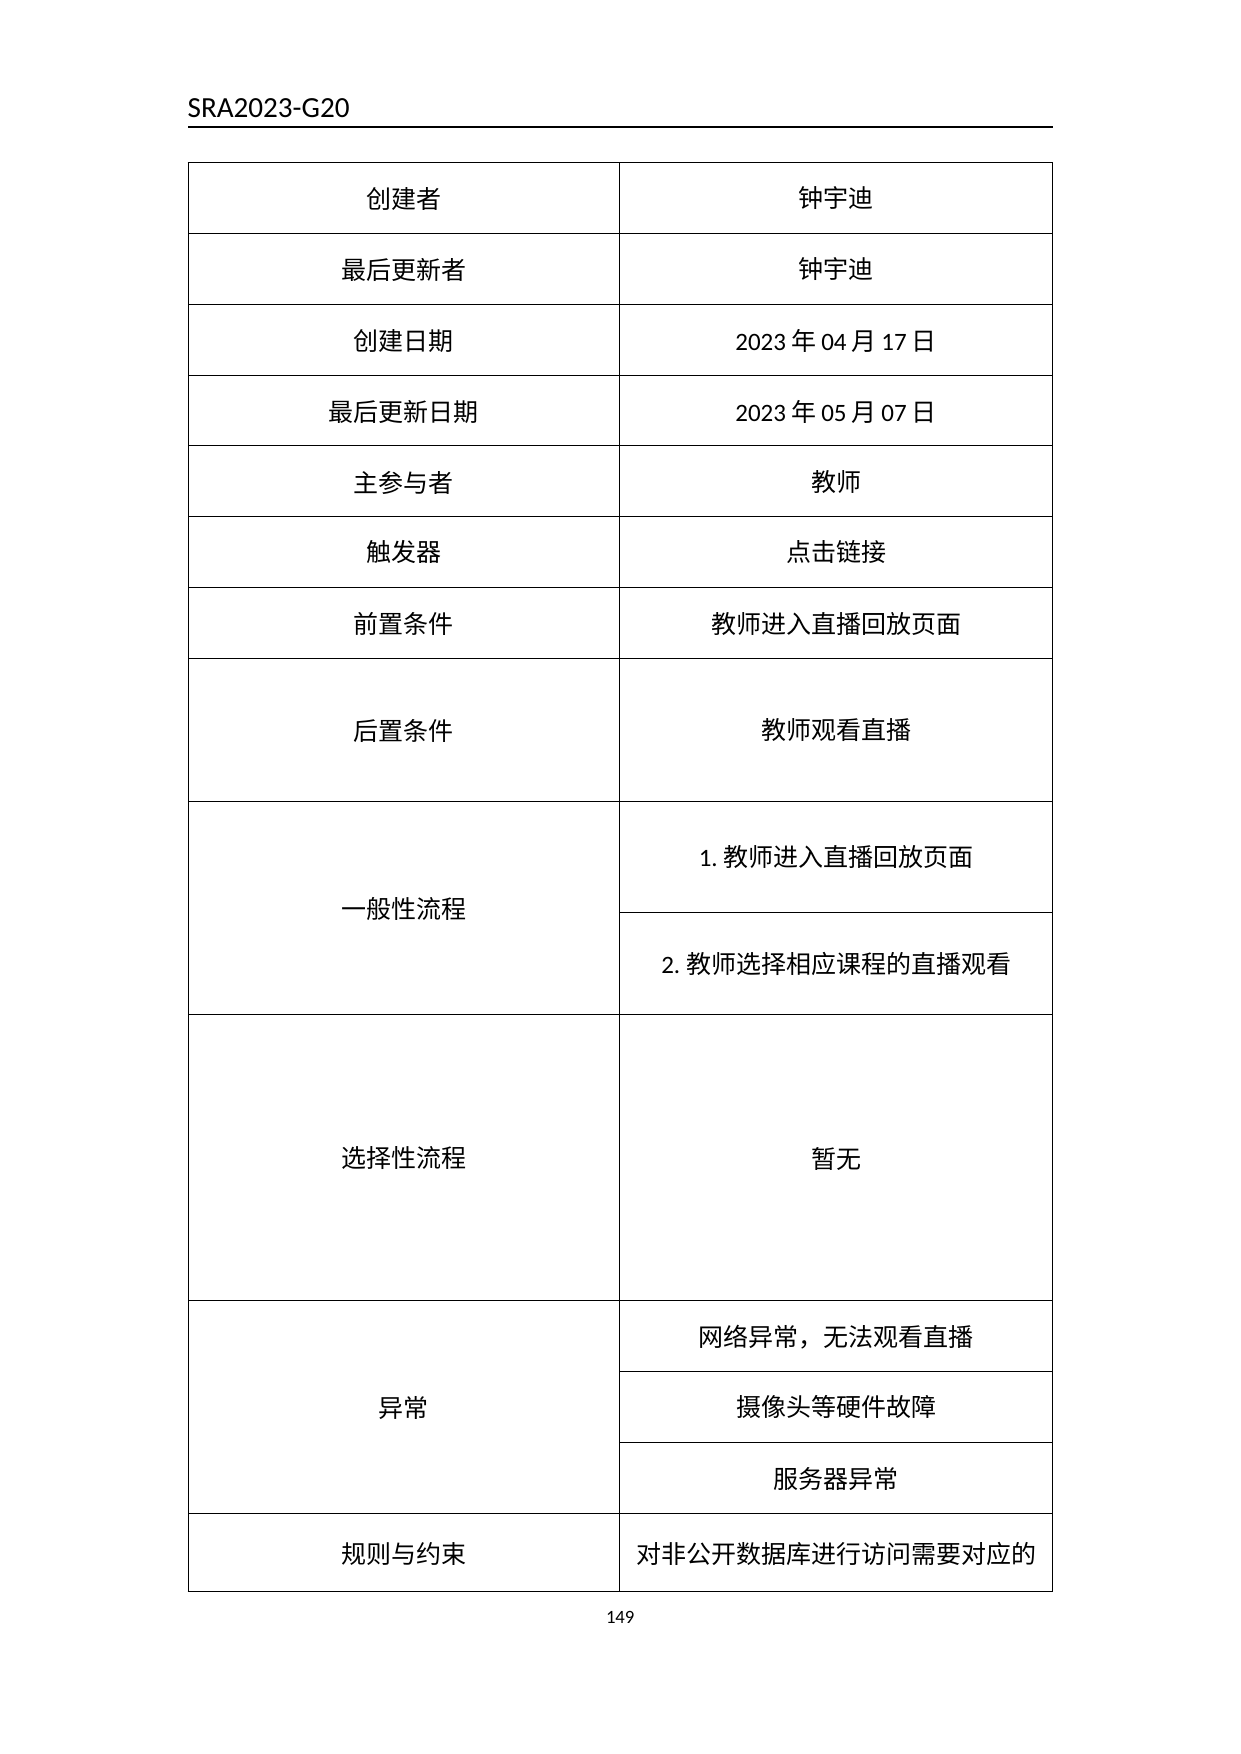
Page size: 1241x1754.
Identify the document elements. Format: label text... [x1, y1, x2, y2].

table_cell 创建日期 [189, 305, 619, 374]
table_cell 点击链接 [620, 517, 1052, 587]
table_cell 对非公开数据库进行访问需要对应的权限 [620, 1514, 1052, 1591]
table_cell 主参与者 [189, 446, 619, 516]
table_cell 教师观看直播 [620, 659, 1052, 801]
table_cell 钟宇迪 [620, 234, 1052, 304]
table_cell 教师 [620, 446, 1052, 516]
table_cell 最后更新日期 [189, 376, 619, 445]
table_cell 最后更新者 [189, 234, 619, 304]
table_cell 2023年04月17日 [620, 305, 1052, 374]
table_cell 暂无 [620, 1015, 1052, 1300]
table_cell 2. 教师选择相应课程的直播观看 [620, 913, 1052, 1014]
table_cell 触发器 [189, 517, 619, 587]
table_cell 2023年05月07日 [620, 376, 1052, 445]
table_cell 创建者 [189, 163, 619, 233]
table_cell 服务器异常 [620, 1443, 1052, 1513]
table_cell 钟宇迪 [620, 163, 1052, 233]
table_cell 摄像头等硬件故障 [620, 1372, 1052, 1442]
table_cell 前置条件 [189, 588, 619, 658]
table_cell 1. 教师进入直播回放页面 [620, 802, 1052, 912]
table_cell 后置条件 [189, 659, 619, 801]
table_cell 规则与约束 [189, 1514, 619, 1591]
table_cell 教师进入直播回放页面 [620, 588, 1052, 658]
table_cell 选择性流程 [189, 1015, 619, 1300]
table_cell 一般性流程 [189, 802, 619, 1014]
table_cell 网络异常，无法观看直播 [620, 1301, 1052, 1371]
table_cell 异常 [189, 1301, 619, 1513]
